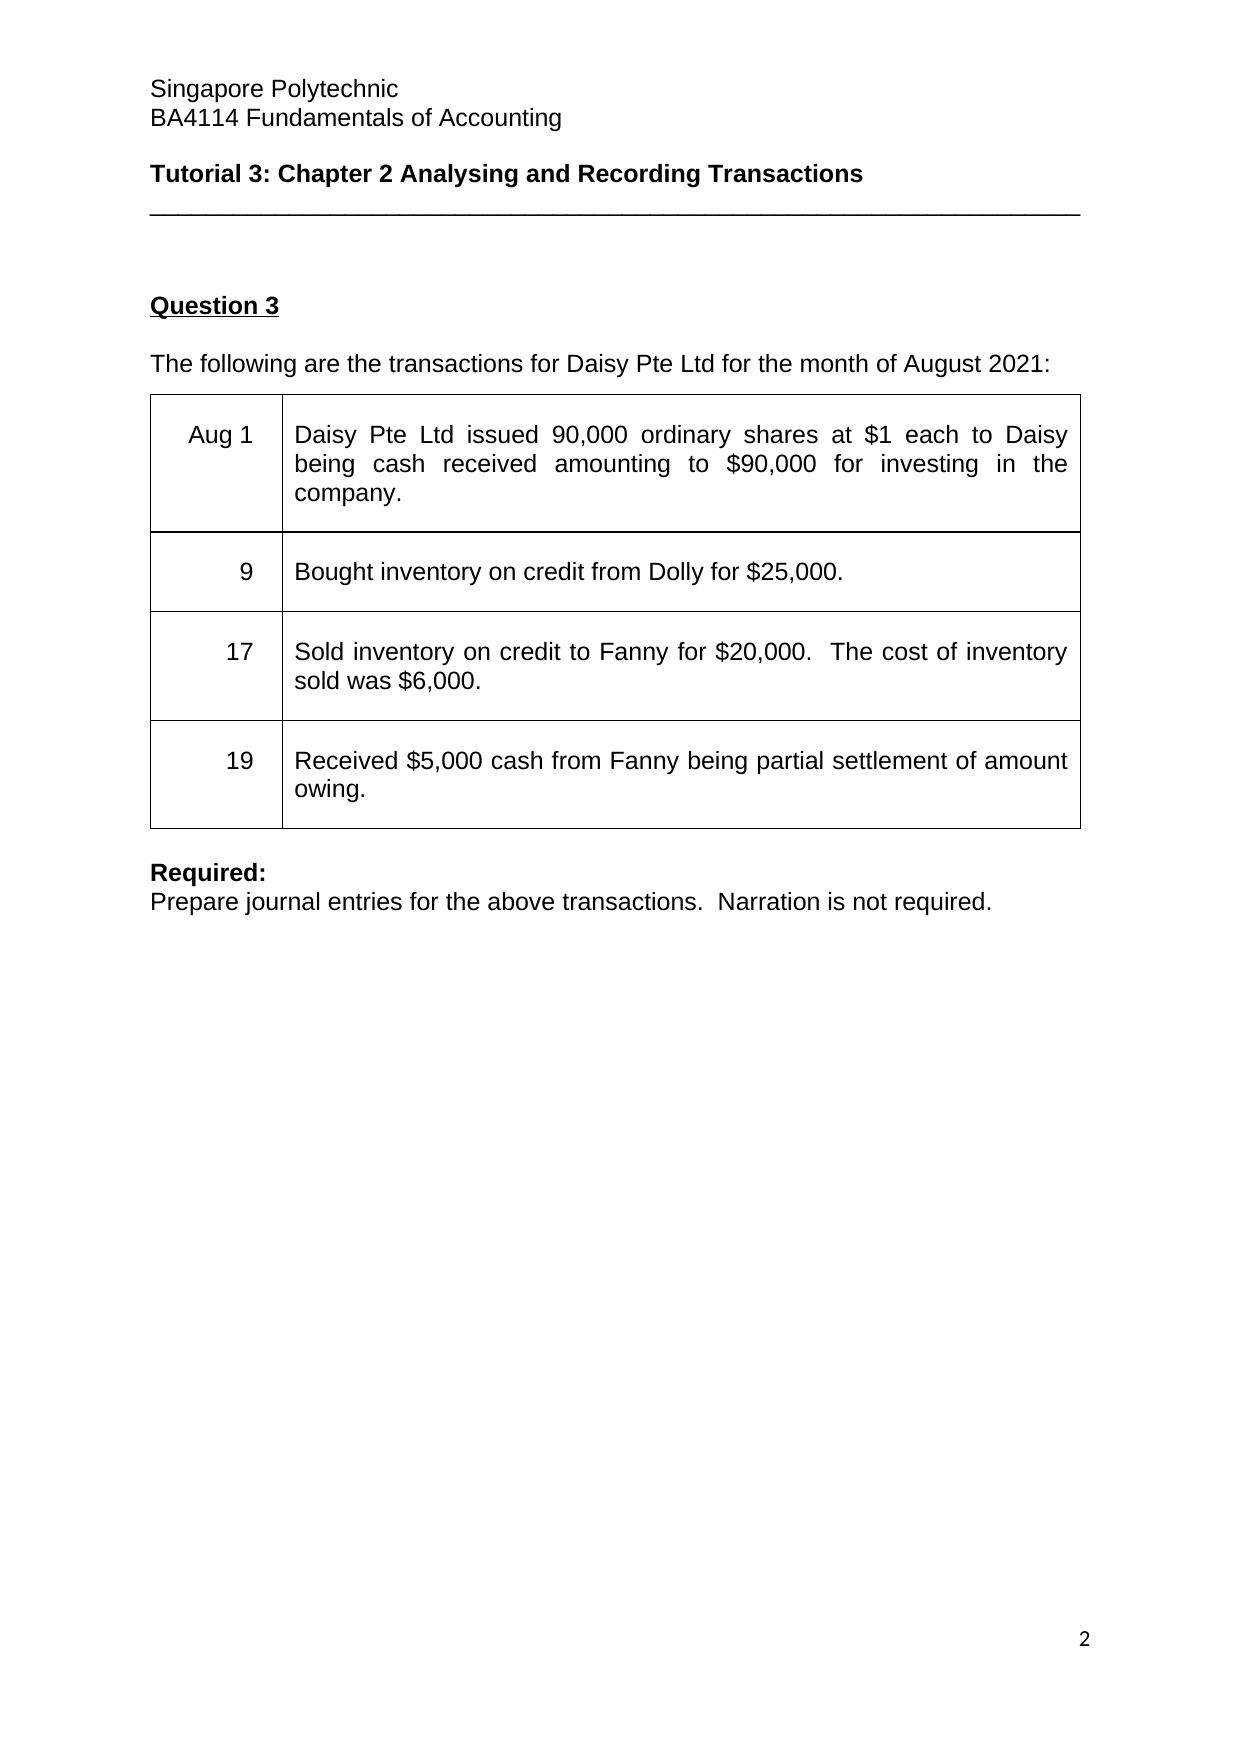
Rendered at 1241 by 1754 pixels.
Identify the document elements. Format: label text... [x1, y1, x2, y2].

text Prepare journal entries for the above transactions. Narration is not required. [150, 887, 1090, 916]
table_cell 17 [151, 612, 282, 720]
table_cell Bought inventory on credit from Dolly for $25,000. [283, 533, 1080, 611]
table_cell Received $5,000 cash from Fanny being partial settlement of amount owing. [283, 721, 1080, 828]
text Question 3 [150, 291, 1090, 320]
list Required: [150, 858, 1090, 887]
table_cell 9 [151, 533, 282, 611]
table_header Aug 1 [151, 395, 282, 531]
text The following are the transactions for Daisy Pte Ltd for the month of August 2021: [150, 348, 1090, 377]
table_cell 19 [151, 721, 282, 828]
table_header Daisy Pte Ltd issued 90,000 ordinary shares at $1 each to Daisy being cash received amounting to $90,000 for investing in the company. [283, 395, 1080, 531]
table_cell Sold inventory on credit to Fanny for $20,000. The cost of inventory sold was $6,000. [283, 612, 1080, 720]
